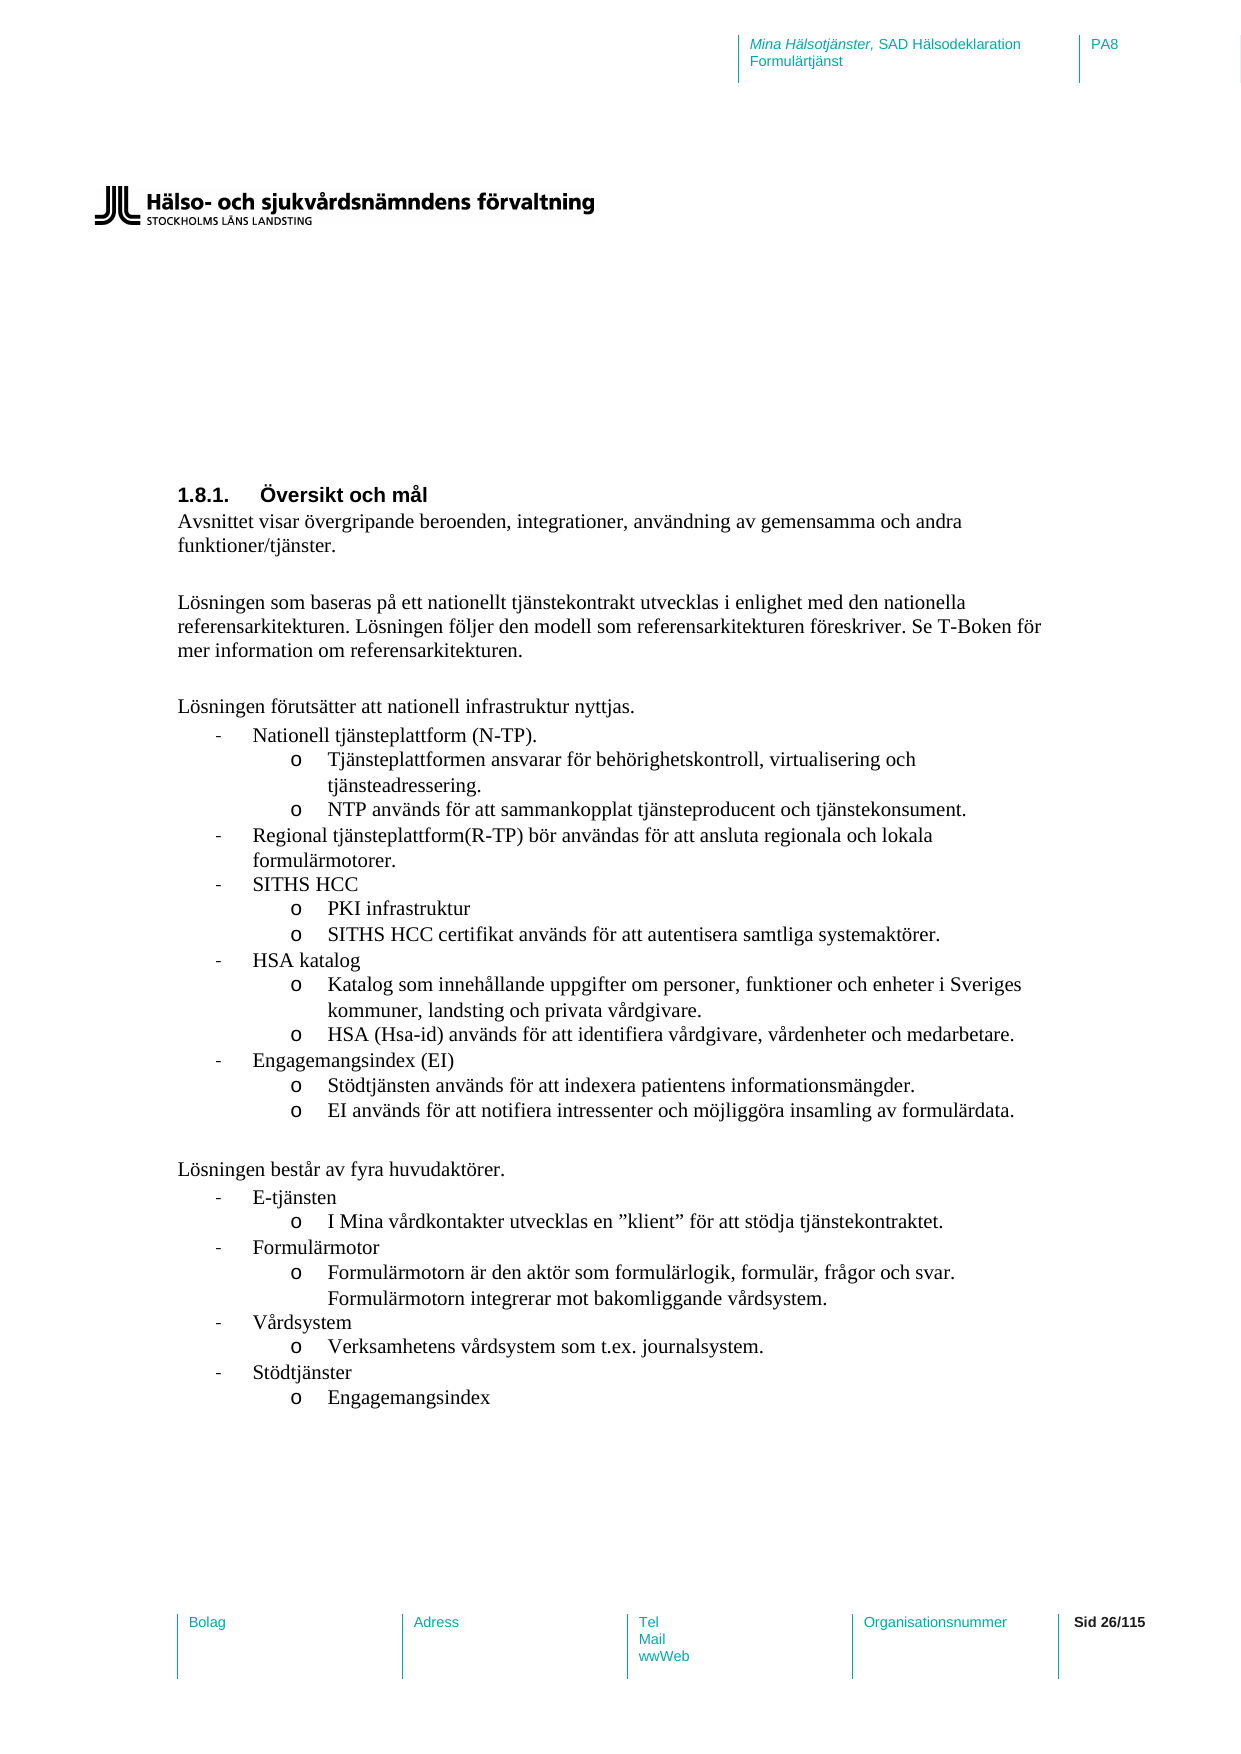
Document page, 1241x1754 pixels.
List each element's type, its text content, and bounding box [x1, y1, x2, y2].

list SITHS HCC [215, 872, 1063, 896]
list Engagemangsindex [290, 1385, 1063, 1410]
list Katalog som innehållande uppgifter om personer, funktioner och enheter i Sveriges kommuner, landsting och privata vårdgivare. [290, 972, 1063, 1022]
list SITHS HCC certifikat används för att autentisera samtliga systemaktörer. [290, 922, 1063, 948]
list EI används för att notifiera intressenter och möjliggöra insamling av formulärdata. [290, 1098, 1063, 1124]
list Formulärmotorn är den aktör som formulärlogik, formulär, frågor och svar. Formulärmotorn integrerar mot bakomliggande vårdsystem. [290, 1260, 1063, 1309]
picture [94, 186, 594, 225]
list Tjänsteplattformen ansvarar för behörighetskontroll, virtualisering och tjänsteadressering. [290, 747, 1063, 797]
list Formulärmotor [215, 1235, 1063, 1260]
list HSA (Hsa-id) används för att identifiera vårdgivare, vårdenheter och medarbetare. [290, 1022, 1063, 1048]
list PKI infrastruktur [290, 896, 1063, 922]
list Stödtjänster [215, 1360, 1063, 1385]
list Stödtjänsten används för att indexera patientens informationsmängder. [290, 1073, 1063, 1098]
list Vårdsystem [215, 1309, 1063, 1334]
list I Mina vårdkontakter utvecklas en ”klient” för att stödja tjänstekontraktet. [290, 1209, 1063, 1235]
list E-tjänsten [215, 1185, 1063, 1209]
text Lösningen som baseras på ett nationellt tjänstekontrakt utvecklas i enlighet med den nationella referensarkitekturen. Lösningen följer den modell som referensarkitekturen föreskriver. Se T-Boken för mer information om referensarkitekturen. [177, 590, 1063, 662]
list Engagemangsindex (EI) [215, 1048, 1063, 1073]
list Nationell tjänsteplattform (N-TP). [215, 723, 1063, 747]
text Lösningen består av fyra huvudaktörer. [177, 1156, 1063, 1181]
text Översikt och mål [177, 483, 1063, 507]
list Verksamhetens vårdsystem som t.ex. journalsystem. [290, 1334, 1063, 1360]
list NTP används för att sammankopplat tjänsteproducent och tjänstekonsument. [290, 797, 1063, 823]
list Regional tjänsteplattform(R-TP) bör användas för att ansluta regionala och lokala formulärmotorer. [215, 823, 1063, 872]
text Lösningen förutsätter att nationell infrastruktur nyttjas. [177, 694, 1063, 718]
text Avsnittet visar övergripande beroenden, integrationer, användning av gemensamma och andra funktioner/tjänster. [177, 509, 1063, 557]
list HSA katalog [215, 948, 1063, 972]
